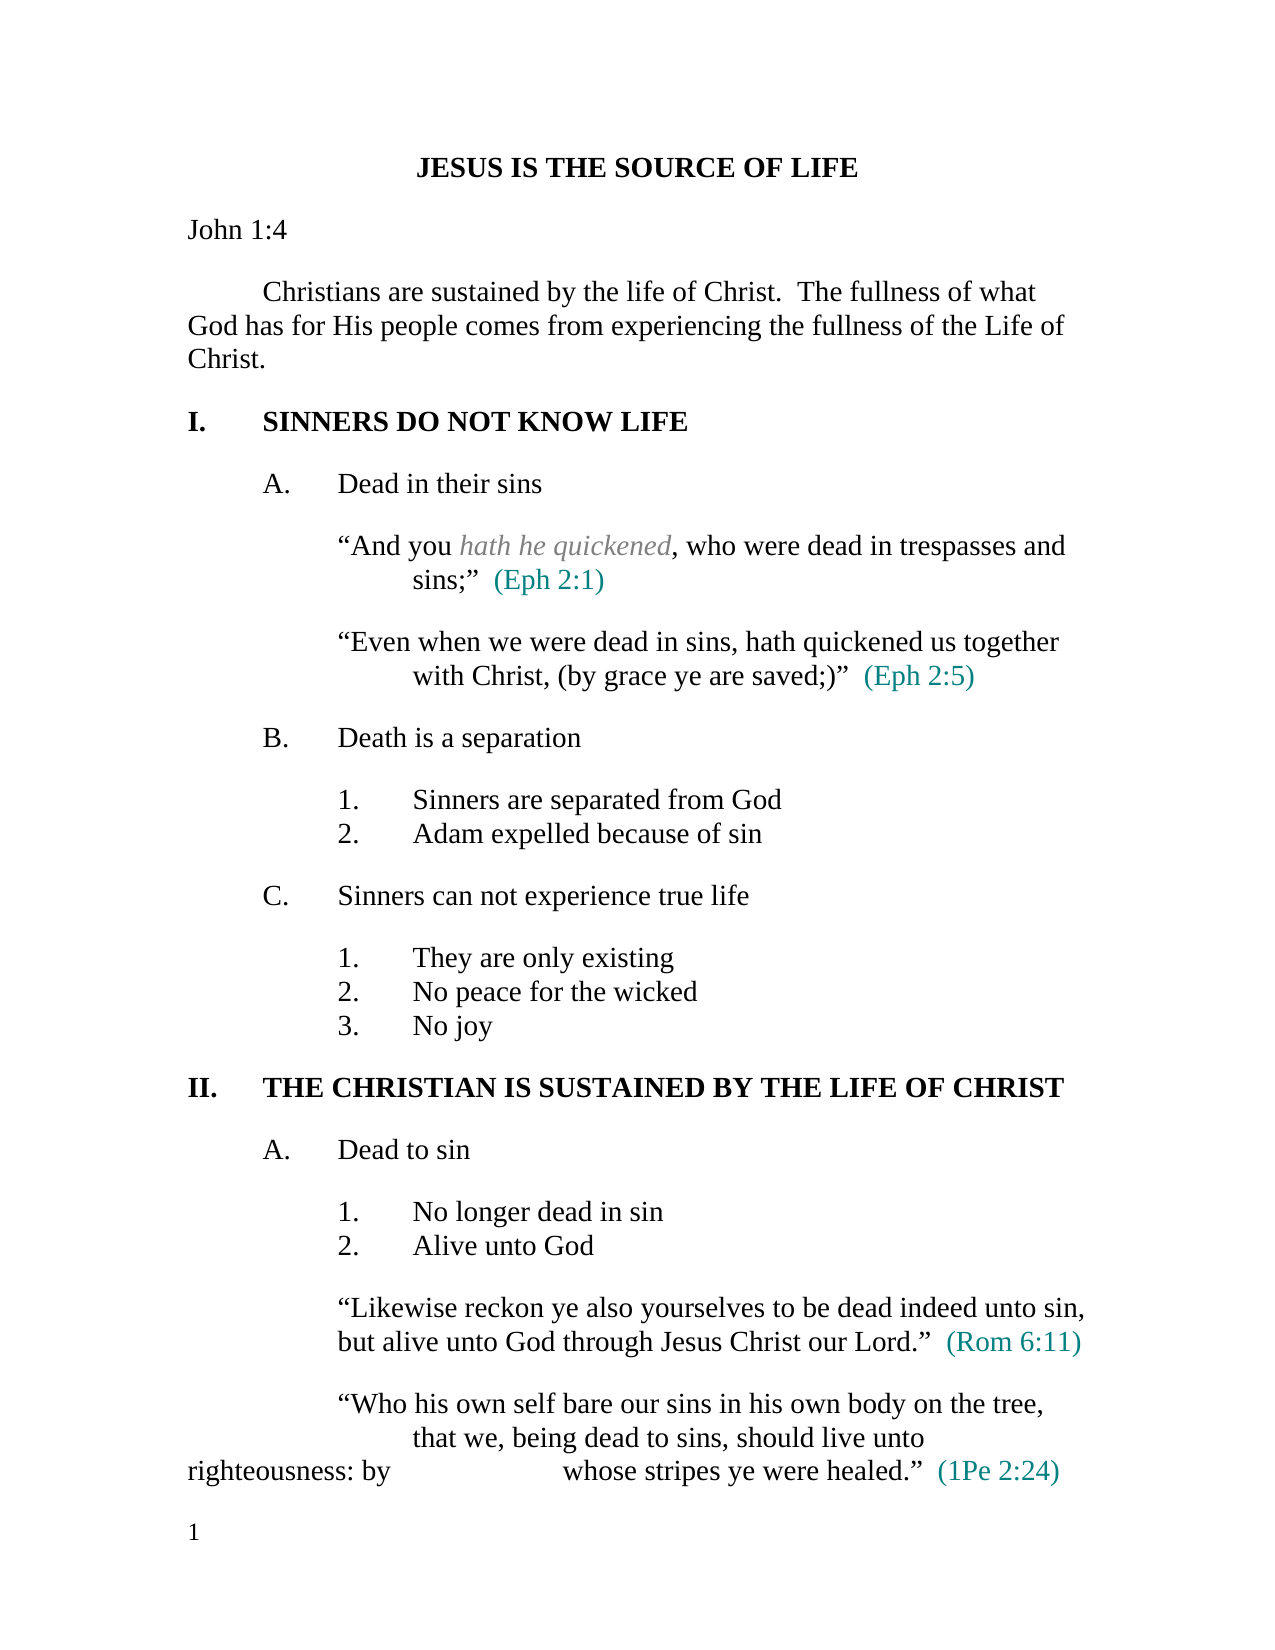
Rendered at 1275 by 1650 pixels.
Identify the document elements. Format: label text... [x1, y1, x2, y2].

text Christians are sustained by the life of Christ. The fullness of what God has for His people comes from experiencing the fullness of the Life of Christ. [187, 274, 1087, 375]
text 2. Alive unto God [187, 1228, 1087, 1262]
text “Likewise reckon ye also yourselves to be dead indeed unto sin, but alive unto God through Jesus Christ our Lord.” (Rom 6:11) [187, 1290, 1087, 1357]
text 1. No longer dead in sin [187, 1194, 1087, 1228]
text JESUS IS THE SOURCE OF LIFE [187, 150, 1087, 183]
text A. Dead to sin [187, 1132, 1087, 1166]
text 1. They are only existing [187, 941, 1087, 974]
text 2. Adam expelled because of sin [187, 816, 1087, 849]
text 3. No joy [187, 1008, 1087, 1041]
text II. THE CHRISTIAN IS SUSTAINED BY THE LIFE OF CHRIST [187, 1070, 1087, 1103]
text C. Sinners can not experience true life [187, 878, 1087, 912]
text 2. No peace for the wicked [187, 974, 1087, 1008]
text “Even when we were dead in sins, hath quickened us together with Christ, (by grace ye are saved;)” (Eph 2:5) [187, 624, 1087, 691]
text I. SINNERS DO NOT KNOW LIFE [187, 404, 1087, 437]
text “Who his own self bare our sins in his own body on the tree, that we, being dead to sins, should live unto righteousness: by whose stripes ye were healed.” (1Pe 2:24) [187, 1386, 1087, 1487]
text John 1:4 [187, 212, 1087, 246]
text “And you hath he quickened, who were dead in trespasses and sins;” (Eph 2:1) [187, 528, 1087, 596]
text B. Death is a separation [187, 720, 1087, 754]
text A. Dead in their sins [187, 466, 1087, 500]
text 1. Sinners are separated from God [187, 782, 1087, 816]
